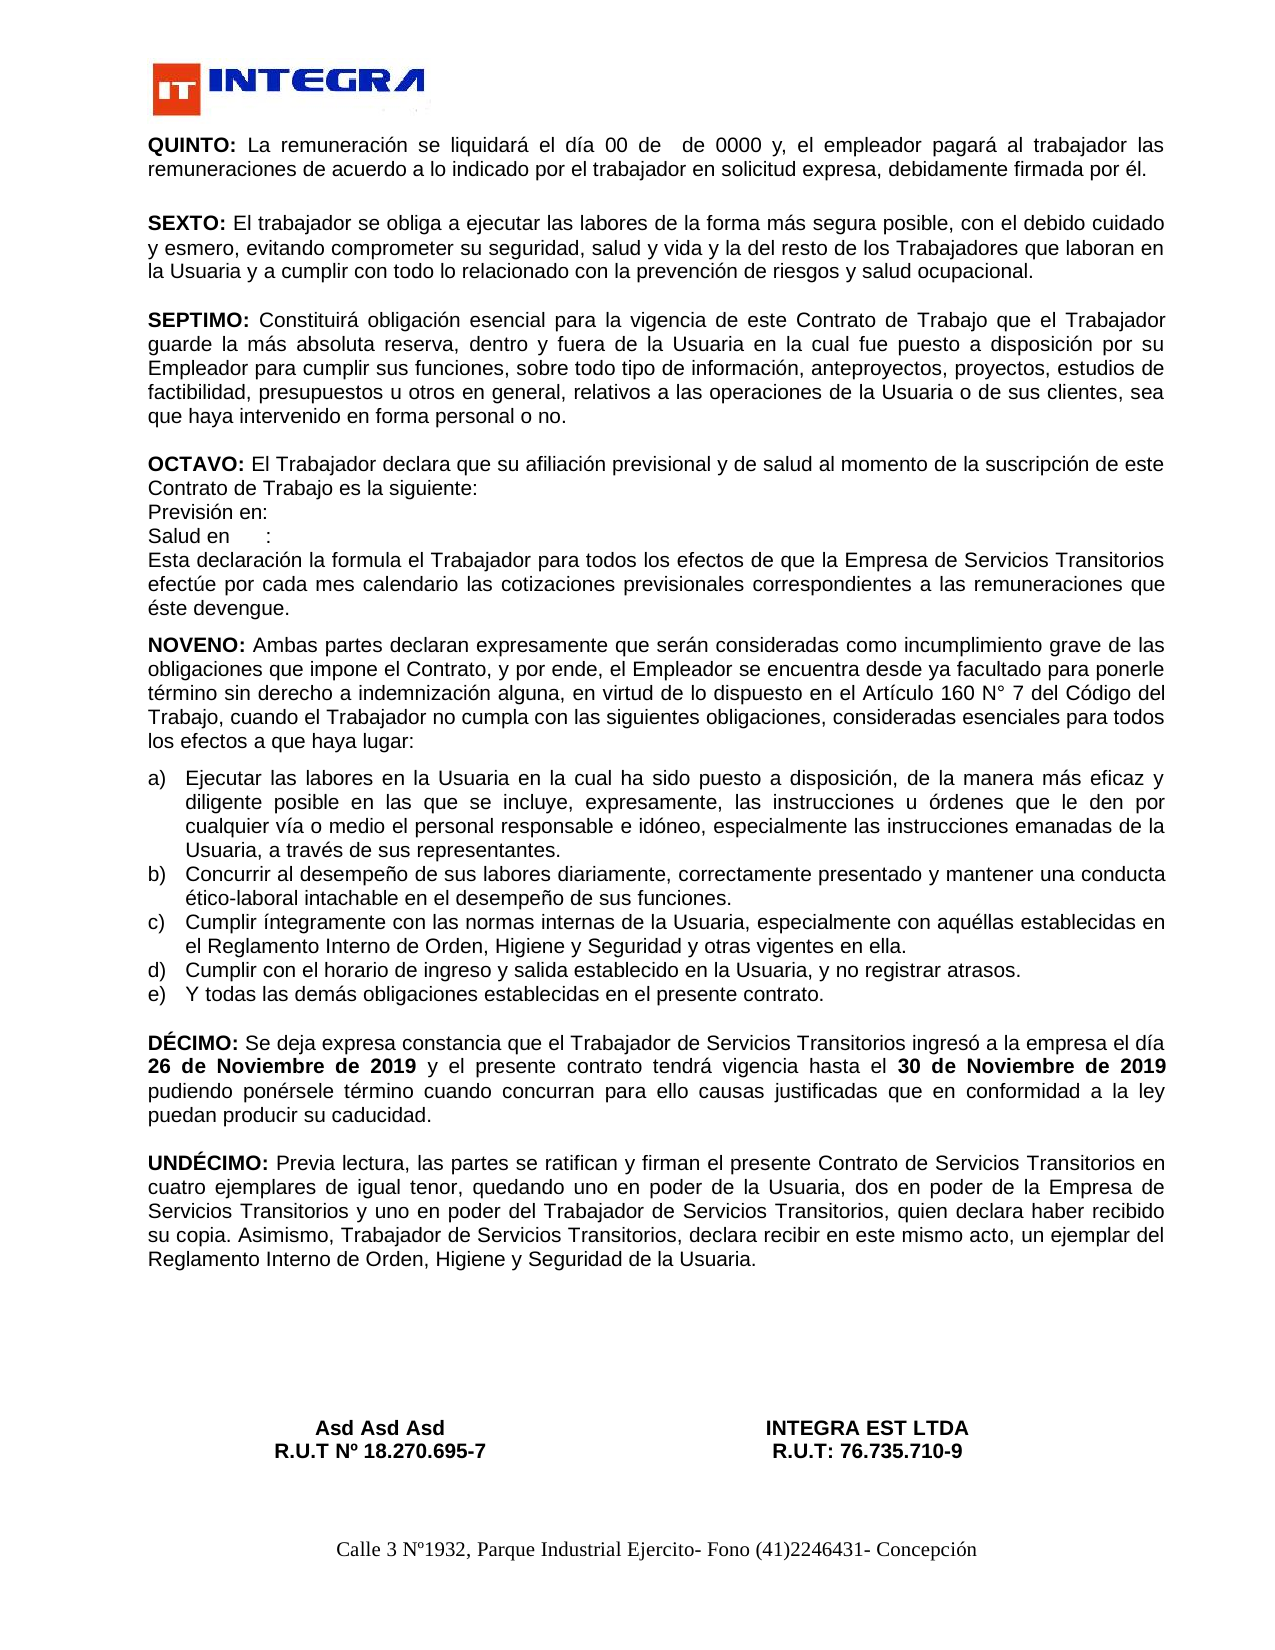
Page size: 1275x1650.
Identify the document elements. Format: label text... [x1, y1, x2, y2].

text OCTAVO: El Trabajador declara que su afiliación previsional y de salud al momento de la suscripción de este Contrato de Trabajo es la siguiente: [148, 452, 1166, 500]
picture [147, 58, 431, 124]
text Esta declaración la formula el Trabajador para todos los efectos de que de Servicios Transitorios efectúe por cada mes calendario las cotizaciones previsionales correspondientes a las remuneraciones que éste devengue. [148, 548, 1166, 620]
table_cell R.U.T Nº 18.270.695-7 [136, 1440, 624, 1463]
text UNDÉCIMO: Previa lectura, las partes se ratifican y firman el presente Contrato de Servicios Transitorios en cuatro ejemplares de igual tenor, quedando uno en poder de la Usuaria, dos en poder de de Servicios Transitorios y uno en poder del Trabajador de Servicios Transitorios, quien declara haber recibido su copia. Asimismo, Trabajador de Servicios Transitorios, declara recibir en este mismo acto, un ejemplar del Reglamento Interno de Orden, Higiene y Seguridad de [148, 1151, 1166, 1271]
text SEXTO: El trabajador se obliga a ejecutar las labores de la forma más segura posible, con el debido cuidado y esmero, evitando comprometer su seguridad, salud y vida y la del resto de los Trabajadores que laboran en y a cumplir con todo lo relacionado con la prevención de riesgos y salud ocupacional. [148, 211, 1166, 283]
text Previsión en: [148, 500, 1166, 524]
text SEPTIMO: Constituirá obligación esencial para la vigencia de este Contrato de Trabajo que el Trabajador guarde la más absoluta reserva, dentro y fuera de en la cual fue puesto a disposición por su Empleador para cumplir sus funciones, sobre todo tipo de información, anteproyectos, proyectos, estudios de factibilidad, presupuestos u otros en general, relativos a las operaciones de o de sus clientes, sea que haya intervenido en forma personal o no. [148, 308, 1166, 428]
subtitle QUINTO: La remuneración se liquidará el día 00 de de 0000 y, el empleador pagará al trabajador las remuneraciones de acuerdo a lo indicado por el trabajador en solicitud expresa, debidamente firmada por él. [148, 133, 1166, 181]
text DÉCIMO: Se deja expresa constancia que el Trabajador de Servicios Transitorios ingresó a la empresa el día 26 de Noviembre de 2019 y el presente contrato tendrá vigencia hasta el 30 de Noviembre de 2019 pudiendo ponérsele término cuando concurran para ello causas justificadas que en conformidad a la ley puedan producir su caducidad. [148, 1030, 1166, 1127]
table_header Asd Asd Asd [136, 1415, 624, 1439]
text NOVENO: Ambas partes declaran expresamente que serán consideradas como incumplimiento grave de las obligaciones que impone el Contrato, y por ende, el Empleador se encuentra desde ya facultado para ponerle término sin derecho a indemnización alguna, en virtud de lo dispuesto en el Artículo 160 N° 7 del Código del Trabajo, cuando el Trabajador no cumpla con las siguientes obligaciones, consideradas esenciales para todos los efectos a que haya lugar: [148, 633, 1166, 753]
text Salud en : [148, 524, 1166, 548]
table_header INTEGRA EST LTDA [624, 1415, 1111, 1439]
list Cumplir íntegramente con las normas internas de , especialmente con aquéllas establecidas en el Reglamento Interno de Orden, Higiene y Seguridad y otras vigentes en ella. [148, 910, 1166, 958]
table_cell R.U.T: 76.735.710-9 [624, 1440, 1111, 1463]
list Concurrir al desempeño de sus labores diariamente, correctamente presentado y mantener una conducta ético-laboral intachable en el desempeño de sus funciones. [148, 862, 1166, 910]
list Cumplir con el horario de ingreso y salida establecido en , y no registrar atrasos. [148, 958, 1166, 982]
list Y todas las demás obligaciones establecidas en el presente contrato. [148, 982, 1166, 1006]
list Ejecutar las labores en en la cual ha sido puesto a disposición, de la manera más eficaz y diligente posible en las que se incluye, expresamente, las instrucciones u órdenes que le den por cualquier vía o medio el personal responsable e idóneo, especialmente las instrucciones emanadas de , a través de sus representantes. [148, 766, 1166, 862]
